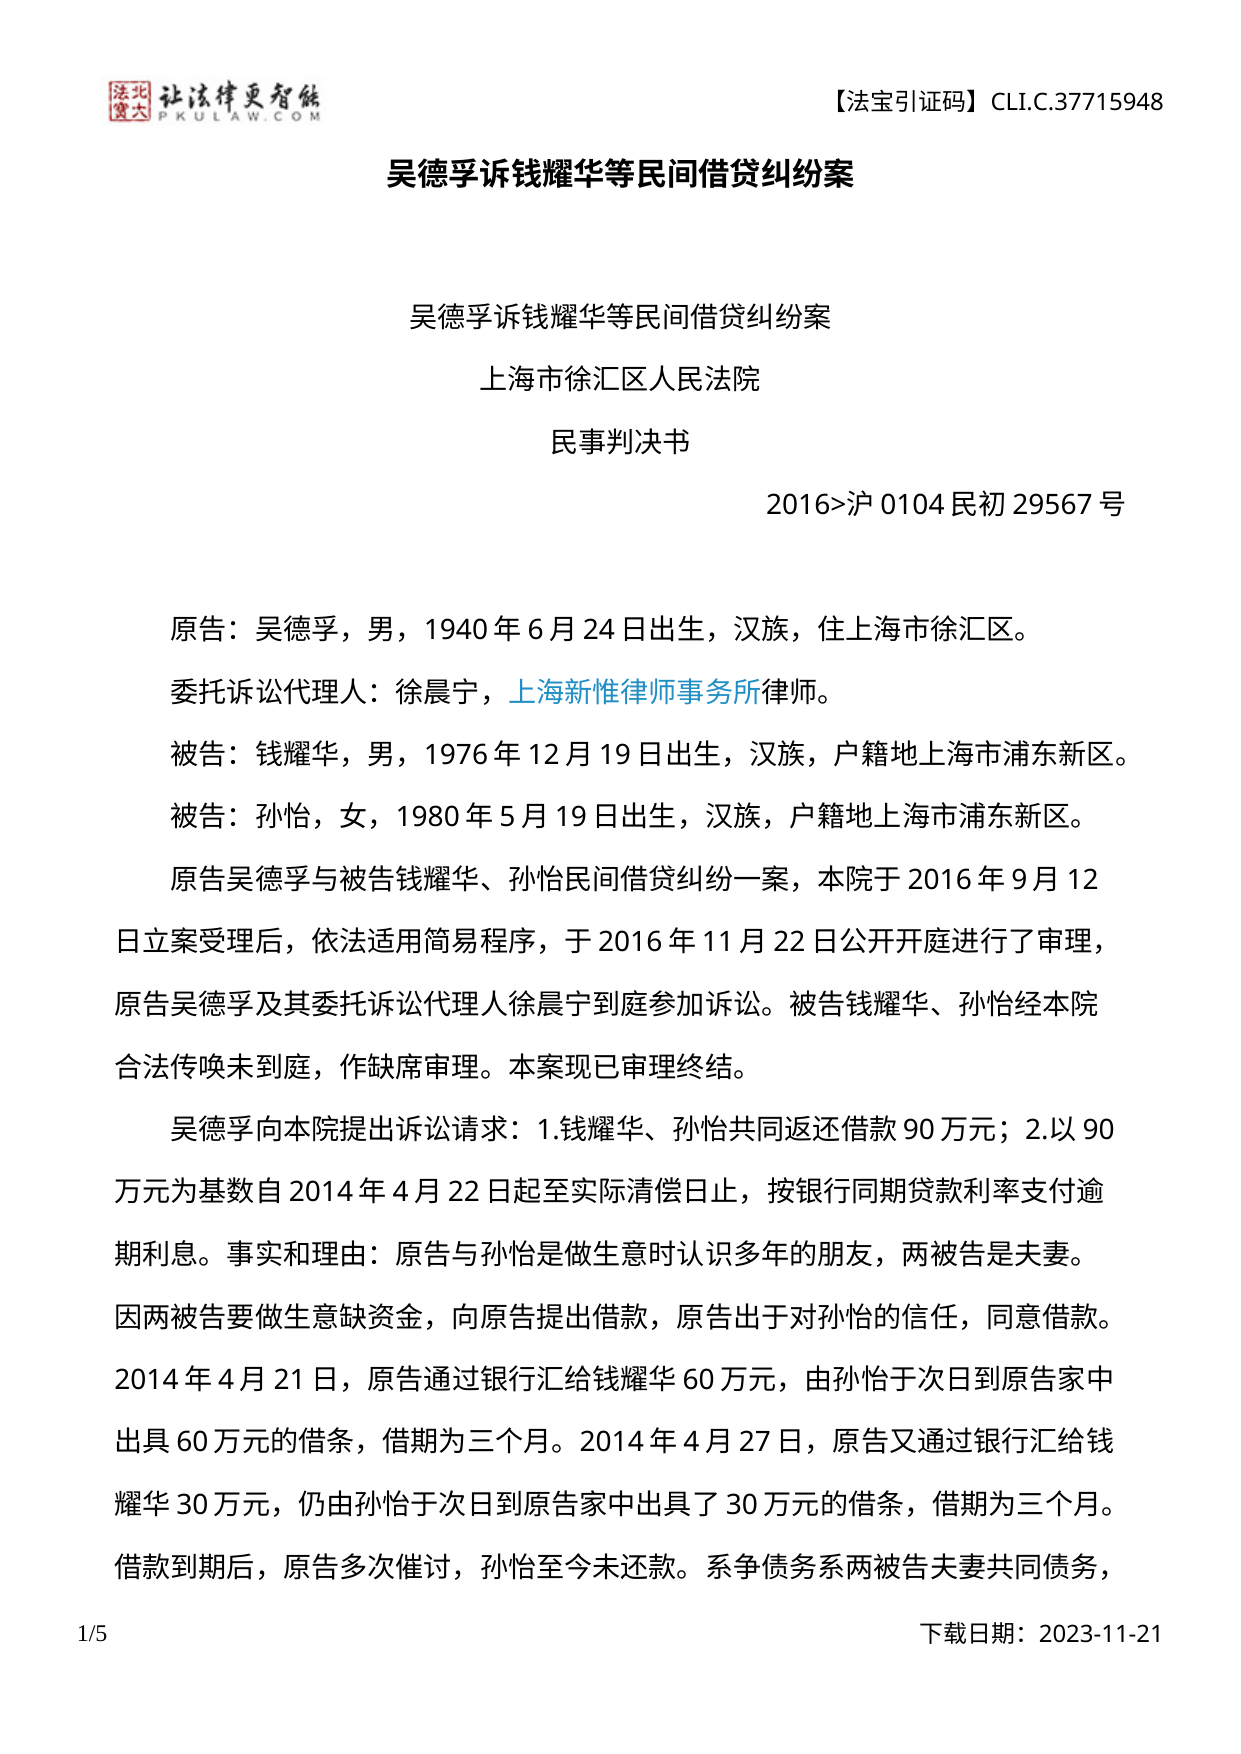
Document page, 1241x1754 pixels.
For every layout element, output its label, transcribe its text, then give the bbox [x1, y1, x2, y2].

text 吴德孚诉钱耀华等民间借贷纠纷案 [114, 273, 1126, 335]
picture [76, 75, 361, 126]
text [114, 523, 1126, 1585]
text 2016>沪0104民初29567号 [114, 460, 1126, 523]
text 上海市徐汇区人民法院 民事判决书 [114, 335, 1126, 460]
title 吴德孚诉钱耀华等民间借贷纠纷案 [114, 156, 1126, 192]
